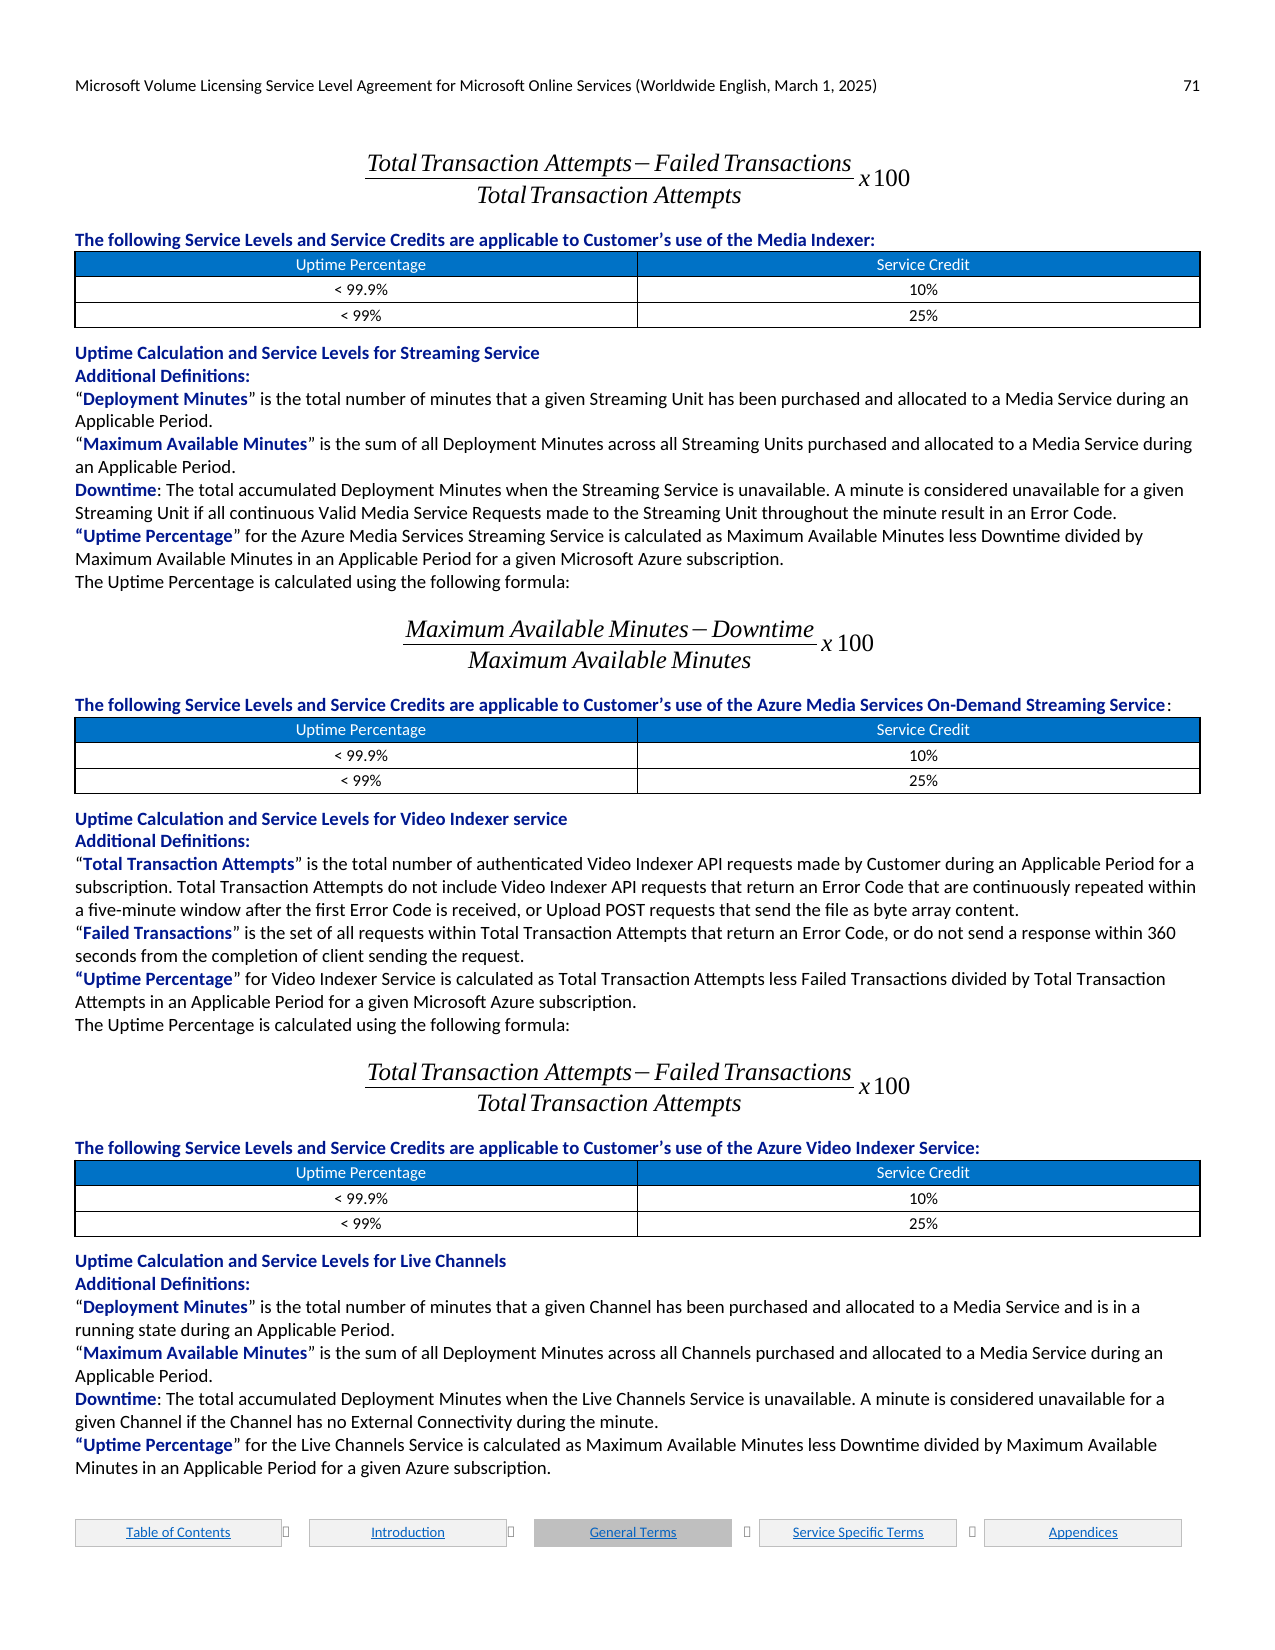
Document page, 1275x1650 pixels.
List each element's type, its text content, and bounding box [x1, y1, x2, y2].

list Downtime: The total accumulated Deployment Minutes when the Streaming Service is unavailable. A minute is considered unavailable for a given Streaming Unit if all continuous Valid Media Service Requests made to the Streaming Unit throughout the minute result in an Error Code. [75, 478, 1200, 524]
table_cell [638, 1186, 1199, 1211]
list Downtime: The total accumulated Deployment Minutes when the Live Channels Service is unavailable. A minute is considered unavailable for a given Channel if the Channel has no External Connectivity during the minute. [75, 1387, 1200, 1433]
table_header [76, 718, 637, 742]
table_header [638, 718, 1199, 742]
list “Uptime Percentage” for the Live Channels Service is calculated as Maximum Available Minutes less Downtime divided by Maximum Available Minutes in an Applicable Period for a given Azure subscription. [75, 1433, 1200, 1479]
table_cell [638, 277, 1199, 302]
list Uptime Calculation and Service Levels for Video Indexer service [75, 807, 1200, 829]
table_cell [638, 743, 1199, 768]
list The following Service Levels and Service Credits are applicable to Customer’s use of the Azure Video Indexer Service: [75, 1137, 1200, 1159]
list Additional Definitions: [75, 364, 1200, 387]
list The following Service Levels and Service Credits are applicable to Customer’s use of the Media Indexer: [75, 228, 1200, 251]
list Additional Definitions: [75, 829, 1200, 852]
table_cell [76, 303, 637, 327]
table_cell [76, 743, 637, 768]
list Uptime Calculation and Service Levels for Streaming Service [75, 341, 1200, 364]
list “Deployment Minutes” is the total number of minutes that a given Streaming Unit has been purchased and allocated to a Media Service during an Applicable Period. [75, 387, 1200, 432]
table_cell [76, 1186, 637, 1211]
list “Deployment Minutes” is the total number of minutes that a given Channel has been purchased and allocated to a Media Service and is in a running state during an Applicable Period. [75, 1295, 1200, 1341]
list The Uptime Percentage is calculated using the following formula: [75, 1013, 1200, 1036]
list The following Service Levels and Service Credits are applicable to Customer’s use of the Azure Media Services On-Demand Streaming Service: [75, 694, 1200, 717]
list The Uptime Percentage is calculated using the following formula: [75, 570, 1200, 593]
list “Failed Transactions” is the set of all requests within Total Transaction Attempts that return an Error Code, or do not send a response within 360 seconds from the completion of client sending the request. [75, 921, 1200, 967]
list Uptime Calculation and Service Levels for Live Channels [75, 1249, 1200, 1272]
list Additional Definitions: [75, 1272, 1200, 1295]
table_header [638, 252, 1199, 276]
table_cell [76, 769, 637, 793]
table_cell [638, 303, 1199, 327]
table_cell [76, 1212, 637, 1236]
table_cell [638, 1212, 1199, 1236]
list “Uptime Percentage” for Video Indexer Service is calculated as Total Transaction Attempts less Failed Transactions divided by Total Transaction Attempts in an Applicable Period for a given Microsoft Azure subscription. [75, 967, 1200, 1013]
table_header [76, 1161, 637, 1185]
list “Uptime Percentage” for the Azure Media Services Streaming Service is calculated as Maximum Available Minutes less Downtime divided by Maximum Available Minutes in an Applicable Period for a given Microsoft Azure subscription. [75, 524, 1200, 570]
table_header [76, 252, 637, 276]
list “Maximum Available Minutes” is the sum of all Deployment Minutes across all Streaming Units purchased and allocated to a Media Service during an Applicable Period. [75, 432, 1200, 478]
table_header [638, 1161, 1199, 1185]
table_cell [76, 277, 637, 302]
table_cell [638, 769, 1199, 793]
list “Total Transaction Attempts” is the total number of authenticated Video Indexer API requests made by Customer during an Applicable Period for a subscription. Total Transaction Attempts do not include Video Indexer API requests that return an Error Code that are continuously repeated within a five-minute window after the first Error Code is received, or Upload POST requests that send the file as byte array content. [75, 852, 1200, 921]
list “Maximum Available Minutes” is the sum of all Deployment Minutes across all Channels purchased and allocated to a Media Service during an Applicable Period. [75, 1341, 1200, 1387]
